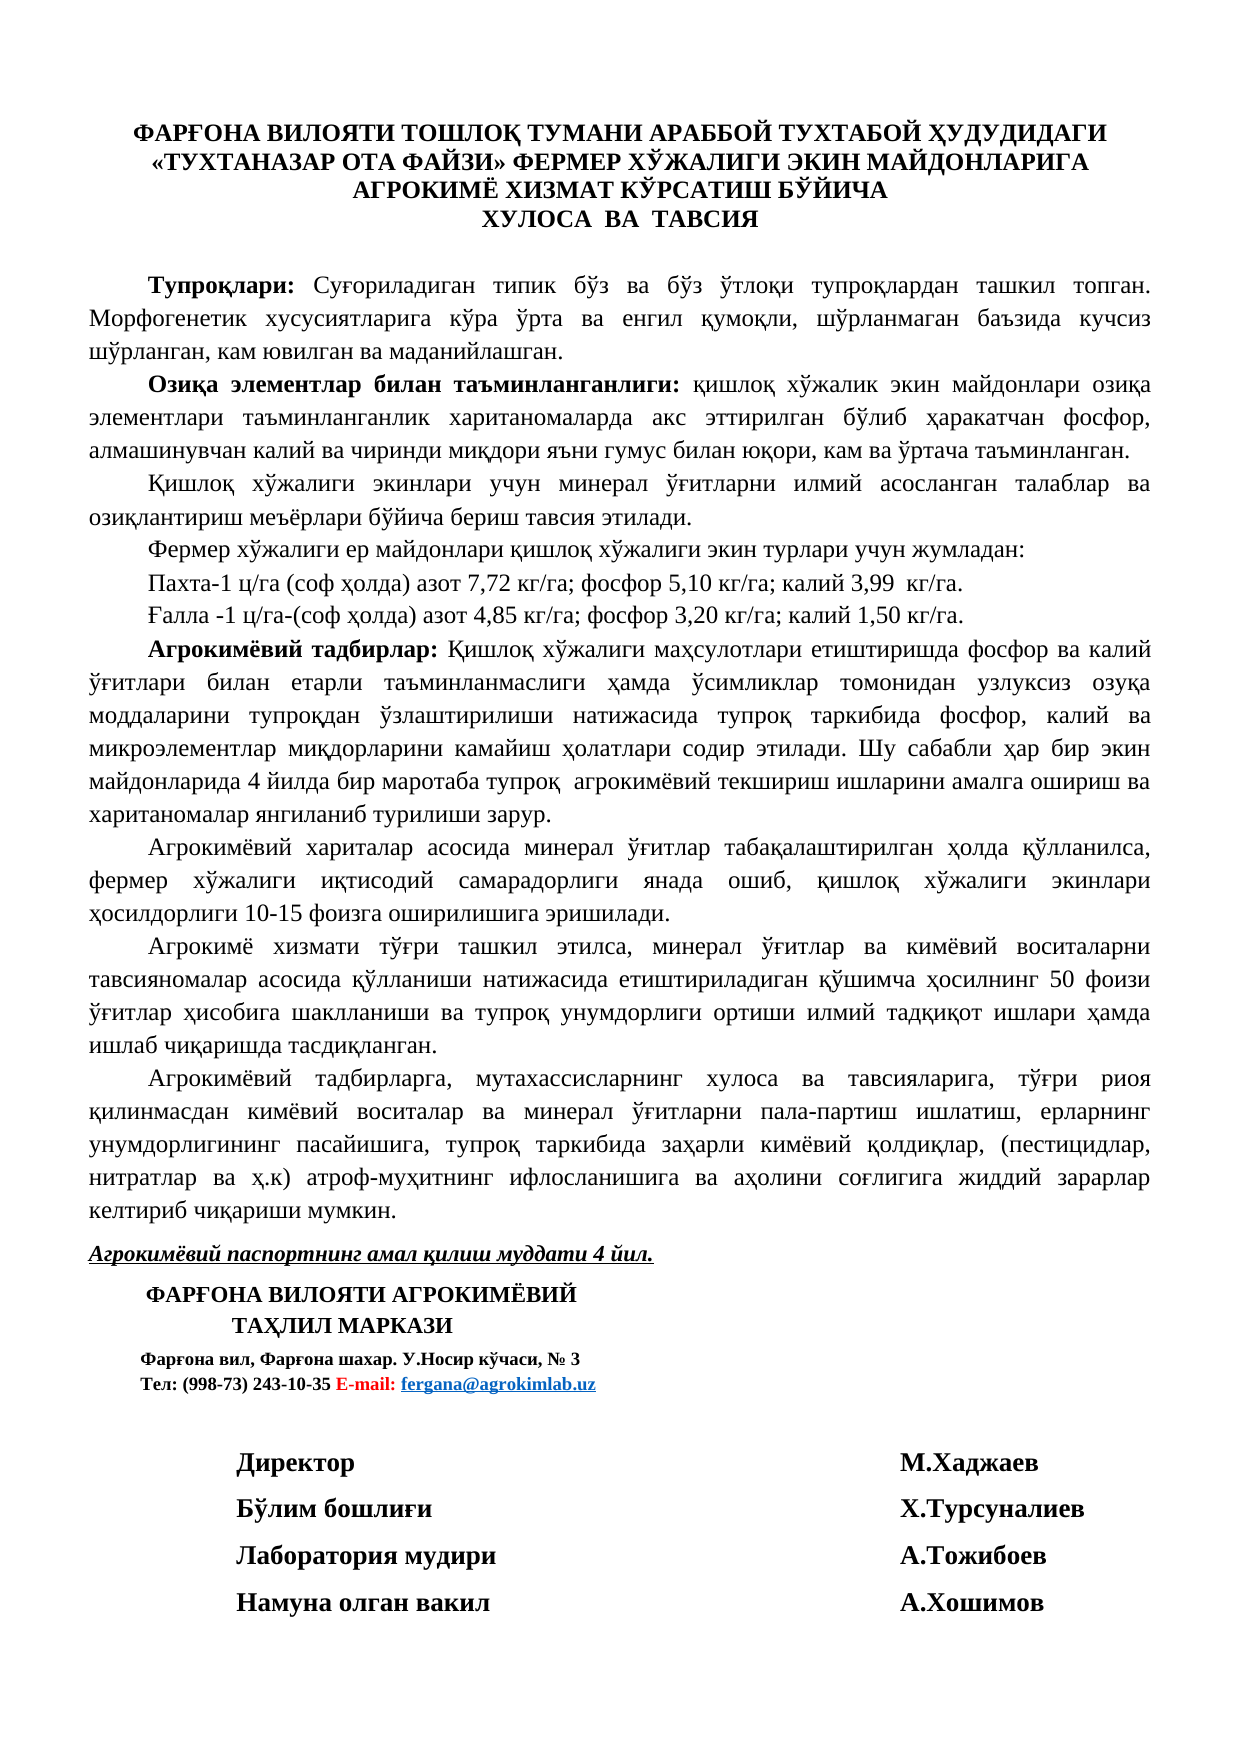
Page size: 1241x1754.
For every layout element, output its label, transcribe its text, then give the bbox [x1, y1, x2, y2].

text Фарғона вил, Фарғона шахар. У.Носир кўчаси, № 3 [89, 1348, 1152, 1369]
text Директор М.Хаджаев [162, 1446, 1152, 1477]
text Фермер хўжалиги ер майдонлари қишлоқ хўжалиги экин турлари учун жумладан: [89, 534, 1152, 563]
text Намуна олган вакил А.Хошимов [89, 1586, 1152, 1617]
text ФАРҒОНА ВИЛОЯТИ АГРОКИМЁВИЙ [89, 1282, 1152, 1308]
text ФАРҒОНА ВИЛОЯТИ ТОШЛОҚ ТУМАНИ АРАББОЙ ТУХТАБОЙ ҲУДУДИДАГИ «ТУХТАНАЗАР ОТА ФАЙЗИ» ФЕРМЕР ХЎЖАЛИГИ ЭКИН МАЙДОНЛАРИГА АГРОКИМЁ ХИЗМАТ КЎРСАТИШ БЎЙИЧА [89, 118, 1152, 204]
text ТАҲЛИЛ МАРКАЗИ [89, 1312, 1152, 1338]
text Тел: (998-73) 243-10-35 E-mail: fergana@agrokimlab.uz [89, 1372, 1152, 1394]
text Ғалла -1 ц/га-(соф ҳолда) азот 4,85 кг/га; фосфор 3,20 кг/га; калий 1,50 кг/га. [89, 601, 1152, 629]
text Тупроқлари: Суғориладиган типик бўз ва бўз ўтлоқи тупроқлардан ташкил топган. Морфогенетик хусусиятларига кўра ўрта ва енгил қумоқли, шўрланмаган баъзида кучсиз шўрланган, кам ювилган ва маданийлашган. [89, 270, 1152, 365]
text Агрокимё хизмати тўғри ташкил этилса, минерал ўғитлар ва кимёвий воситаларни тавсияномалар асосида қўлланиши натижасида етиштириладиган қўшимча ҳосилнинг 50 фоизи ўғитлар ҳисобига шаклланиши ва тупроқ унумдорлиги ортиши илмий тадқиқот ишлари ҳамда ишлаб чиқаришда тасдиқланган. [89, 931, 1152, 1059]
text Агрокимёвий тадбирлар: Қишлоқ хўжалиги маҳсулотлари етиштиришда фосфор ва калий ўғитлари билан етарли таъминланмаслиги ҳамда ўсимликлар томонидан узлуксиз озуқа моддаларини тупроқдан ўзлаштирилиши натижасида тупроқ таркибида фосфор, калий ва микроэлементлар миқдорларини камайиш ҳолатлари содир этилади. Шу сабабли ҳар бир экин майдонларида 4 йилда бир маротаба тупроқ агрокимёвий текшириш ишларини амалга ошириш ва хаританомалар янгиланиб турилиши зарур. [89, 634, 1152, 827]
text ХУЛОСА ВА ТАВСИЯ [89, 204, 1152, 233]
text Лаборатория мудири А.Тожибоев [89, 1539, 1152, 1570]
text Агрокимёвий паспортнинг амал қилиш муддати 4 йил. [89, 1240, 1152, 1266]
text Агрокимёвий тадбирларга, мутахассисларнинг хулоса ва тавсияларига, тўғри риоя қилинмасдан кимёвий воситалар ва минерал ўғитларни пала-партиш ишлатиш, ерларнинг унумдорлигининг пасайишига, тупроқ таркибида заҳарли кимёвий қолдиқлар, (пестицидлар, нитратлар ва ҳ.к) атроф-муҳитнинг ифлосланишига ва аҳолини соғлигига жиддий зарарлар келтириб чиқариши мумкин. [89, 1063, 1152, 1224]
text Озиқа элементлар билан таъминланганлиги: қишлоқ хўжалик экин майдонлари озиқа элементлари таъминланганлик хаританомаларда акс эттирилган бўлиб ҳаракатчан фосфор, алмашинувчан калий ва чиринди миқдори яъни гумус билан юқори, кам ва ўртача таъминланган. [89, 369, 1152, 464]
text Агрокимёвий хариталар асосида минерал ўғитлар табақалаштирилган ҳолда қўлланилса, фермер хўжалиги иқтисодий самарадорлиги янада ошиб, қишлоқ хўжалиги экинлари ҳосилдорлиги 10-15 фоизга оширилишига эришилади. [89, 832, 1152, 927]
text Пахта-1 ц/га (соф ҳолда) азот 7,72 кг/га; фосфор 5,10 кг/га; калий 3,99 кг/га. [89, 568, 1152, 596]
text Бўлим бошлиғи Х.Турсуналиев [89, 1493, 1152, 1524]
text Қишлоқ хўжалиги экинлари учун минерал ўғитларни илмий асосланган талаблар ва озиқлантириш меъёрлари бўйича бериш тавсия этилади. [89, 468, 1152, 530]
